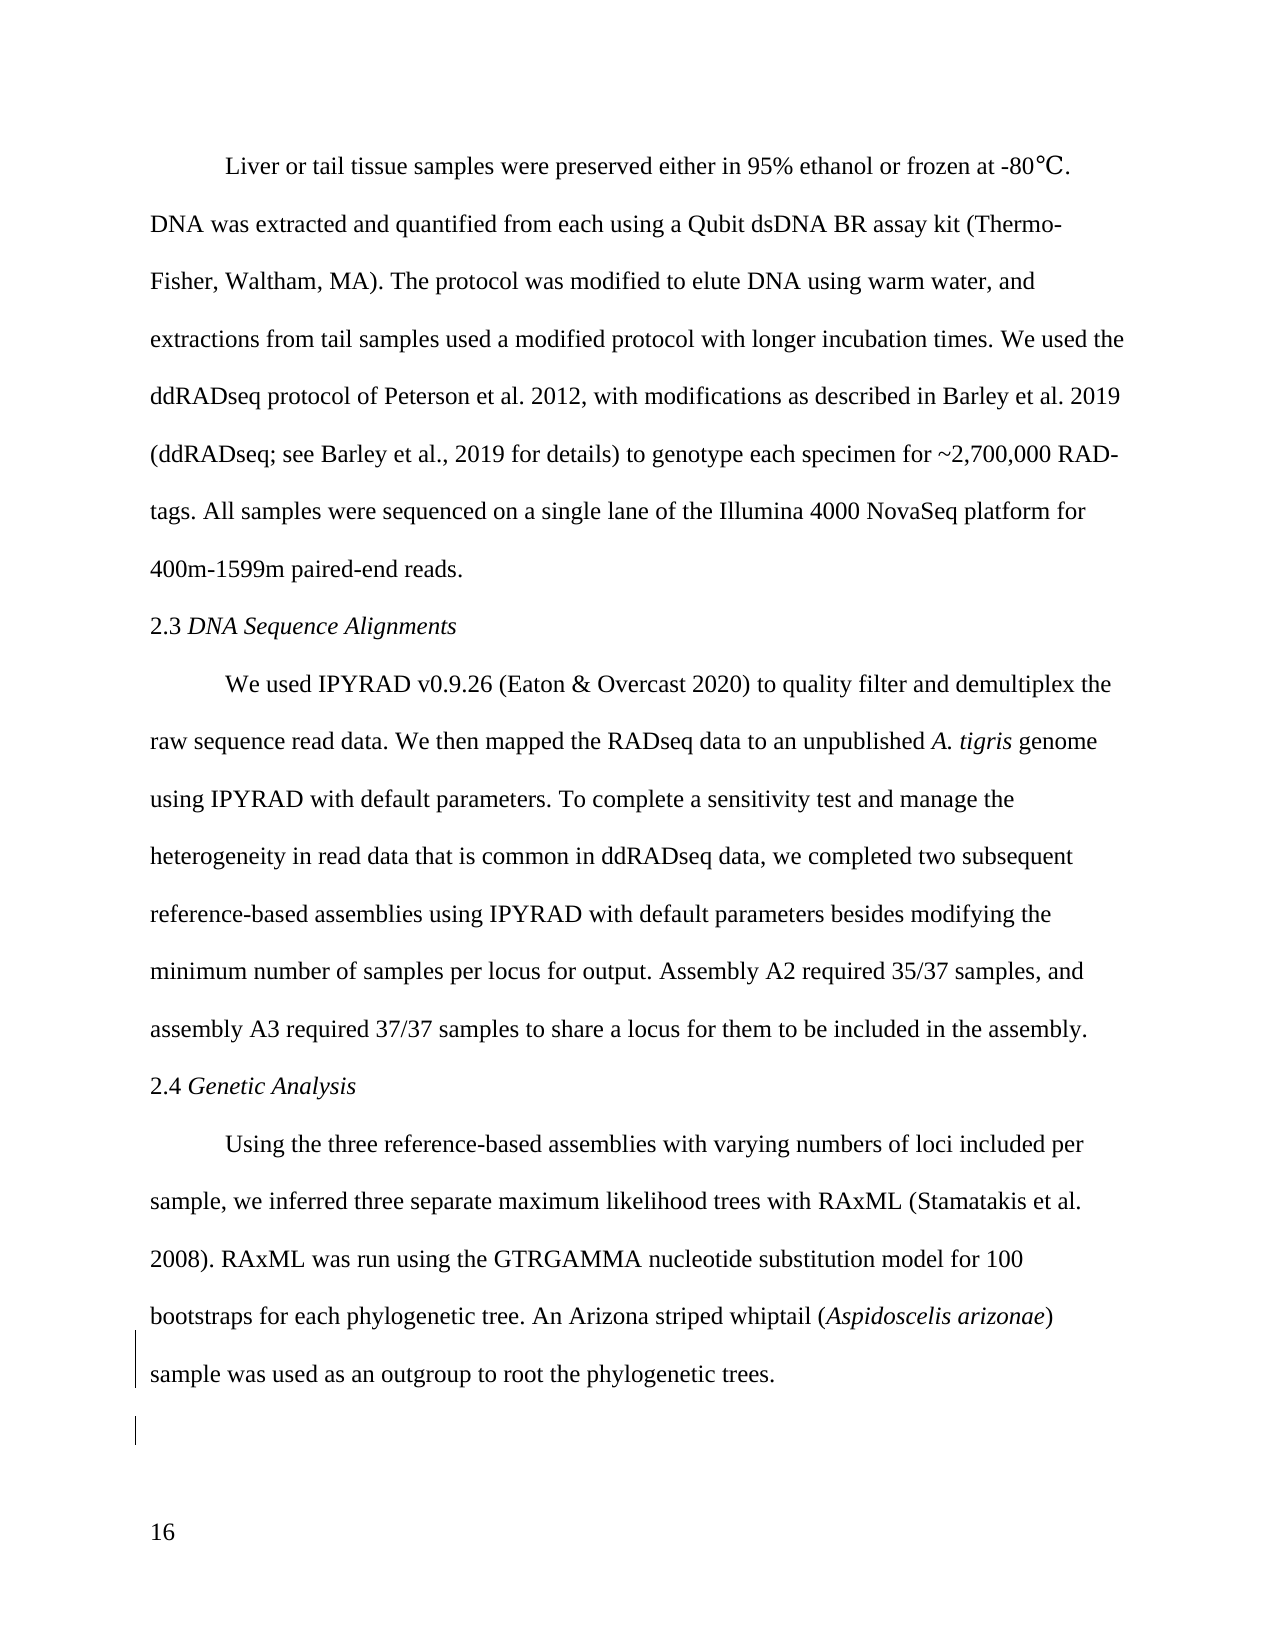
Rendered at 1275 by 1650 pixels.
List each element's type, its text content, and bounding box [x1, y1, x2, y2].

text Liver or tail tissue samples were preserved either in 95% ethanol or frozen at -80℃. DNA was extracted and quantified from each using a Qubit dsDNA BR assay kit (Thermo-Fisher, Waltham, MA). The protocol was modified to elute DNA using warm water, and extractions from tail samples used a modified protocol with longer incubation times. We used the ddRADseq protocol of Peterson et al. 2012, with modifications as described in Barley et al. 2019 (ddRADseq; see Barley et al., 2019 for details) to genotype each specimen for ~2,700,000 RAD-tags. All samples were sequenced on a single lane of the Illumina 4000 NovaSeq platform for 400m-1599m paired-end reads. [150, 150, 1125, 583]
text Using the three reference-based assemblies with varying numbers of loci included per sample, we inferred three separate maximum likelihood trees with RAxML (Stamatakis et al. 2008). RAxML was run using the GTRGAMMA nucleotide substitution model for 100 bootstraps for each phylogenetic tree. An Arizona striped whiptail (Aspidoscelis arizonae) sample was used as an outgroup to root the phylogenetic trees. [150, 1129, 1125, 1388]
text 2.4 Genetic Analysis [150, 1071, 1125, 1100]
text 2.3 DNA Sequence Alignments [150, 611, 1125, 640]
text We used IPYRAD v0.9.26 (Eaton & Overcast 2020) to quality filter and demultiplex the raw sequence read data. We then mapped the RADseq data to an unpublished A. tigris genome using IPYRAD with default parameters. To complete a sensitivity test and manage the heterogeneity in read data that is common in ddRADseq data, we completed two subsequent reference-based assemblies using IPYRAD with default parameters besides modifying the minimum number of samples per locus for output. Assembly A2 required 35/37 samples, and assembly A3 required 37/37 samples to share a locus for them to be included in the assembly. [150, 669, 1125, 1043]
